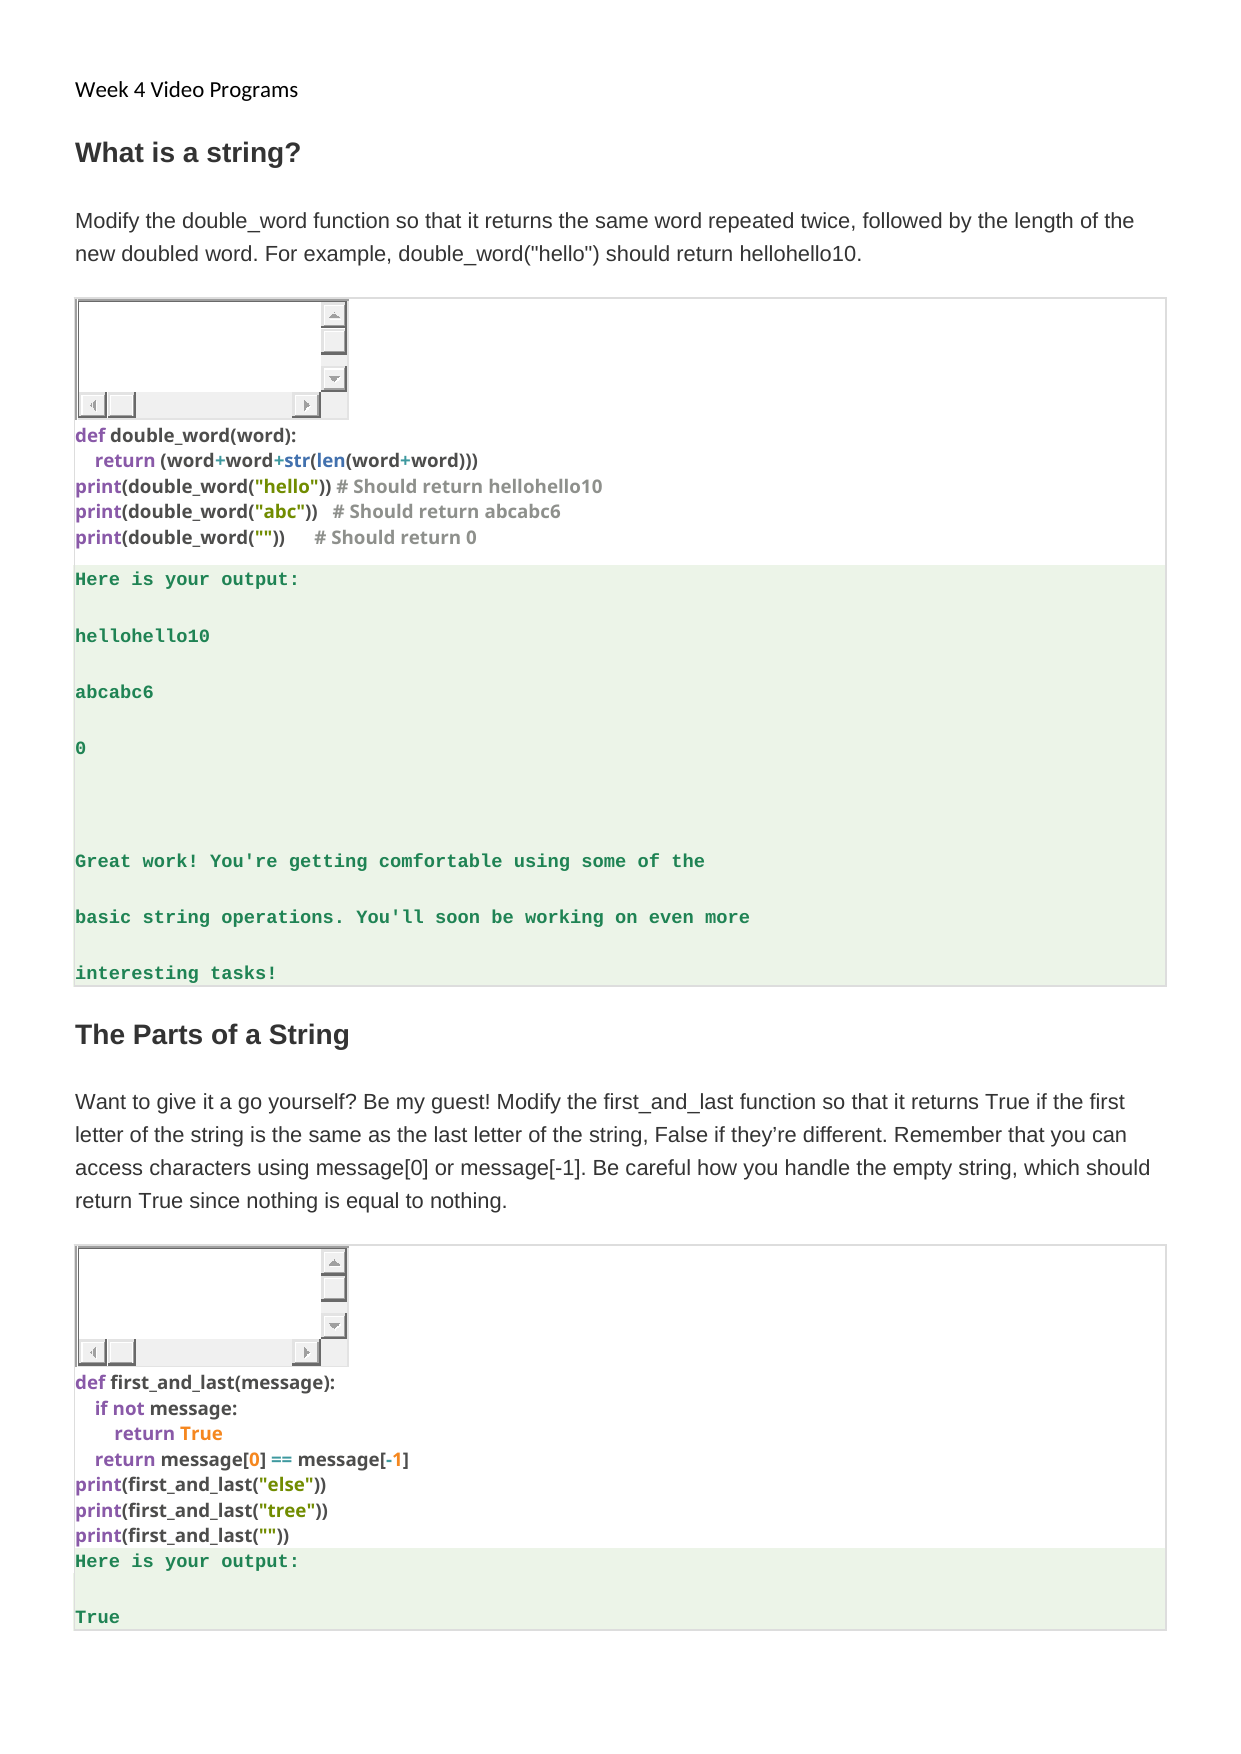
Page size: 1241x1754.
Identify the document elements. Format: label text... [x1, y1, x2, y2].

text What is a string? [75, 136, 1165, 169]
text if not message: [75, 1395, 1165, 1420]
text basic string operations. You'll soon be working on even more [75, 902, 1165, 929]
text def first_and_last(message): [75, 1369, 1165, 1395]
text Modify the double_word function so that it returns the same word repeated twice, followed by the length of the new doubled word. For example, double_word("hello") should return hellohello10. [75, 200, 1165, 266]
text True [75, 1603, 1165, 1629]
text print(first_and_last("tree")) [75, 1497, 1165, 1522]
text abcabc6 [75, 677, 1165, 704]
text print(first_and_last("else")) [75, 1471, 1165, 1497]
text Great work! You're getting comfortable using some of the [75, 846, 1165, 873]
text Here is your output: [75, 565, 1165, 591]
text return message[0] == message[-1] [75, 1446, 1165, 1471]
text def double_word(word): [75, 422, 1165, 448]
text Here is your output: [75, 1548, 1165, 1573]
text Week 4 Video Programs [75, 75, 1165, 103]
text print(double_word("abc")) # Should return abcabc6 [75, 499, 1165, 524]
text return True [75, 1420, 1165, 1446]
subtitle The Parts of a String [75, 1018, 1165, 1050]
text print(double_word("hello")) # Should return hellohello10 [75, 473, 1165, 499]
text interesting tasks! [75, 959, 1165, 985]
text print(double_word("")) # Should return 0 [75, 524, 1165, 550]
text 0 [75, 734, 1165, 760]
text hellohello10 [75, 621, 1165, 648]
text print(first_and_last("")) [75, 1522, 1165, 1548]
text Want to give it a go yourself? Be my guest! Modify the first_and_last function so that it returns True if the first letter of the string is the same as the last letter of the string, False if they’re different. Remember that you can access characters using message[0] or message[-1]. Be careful how you handle the empty string, which should return True since nothing is equal to nothing. [75, 1082, 1165, 1213]
text return (word+word+str(len(word+word))) [75, 448, 1165, 473]
